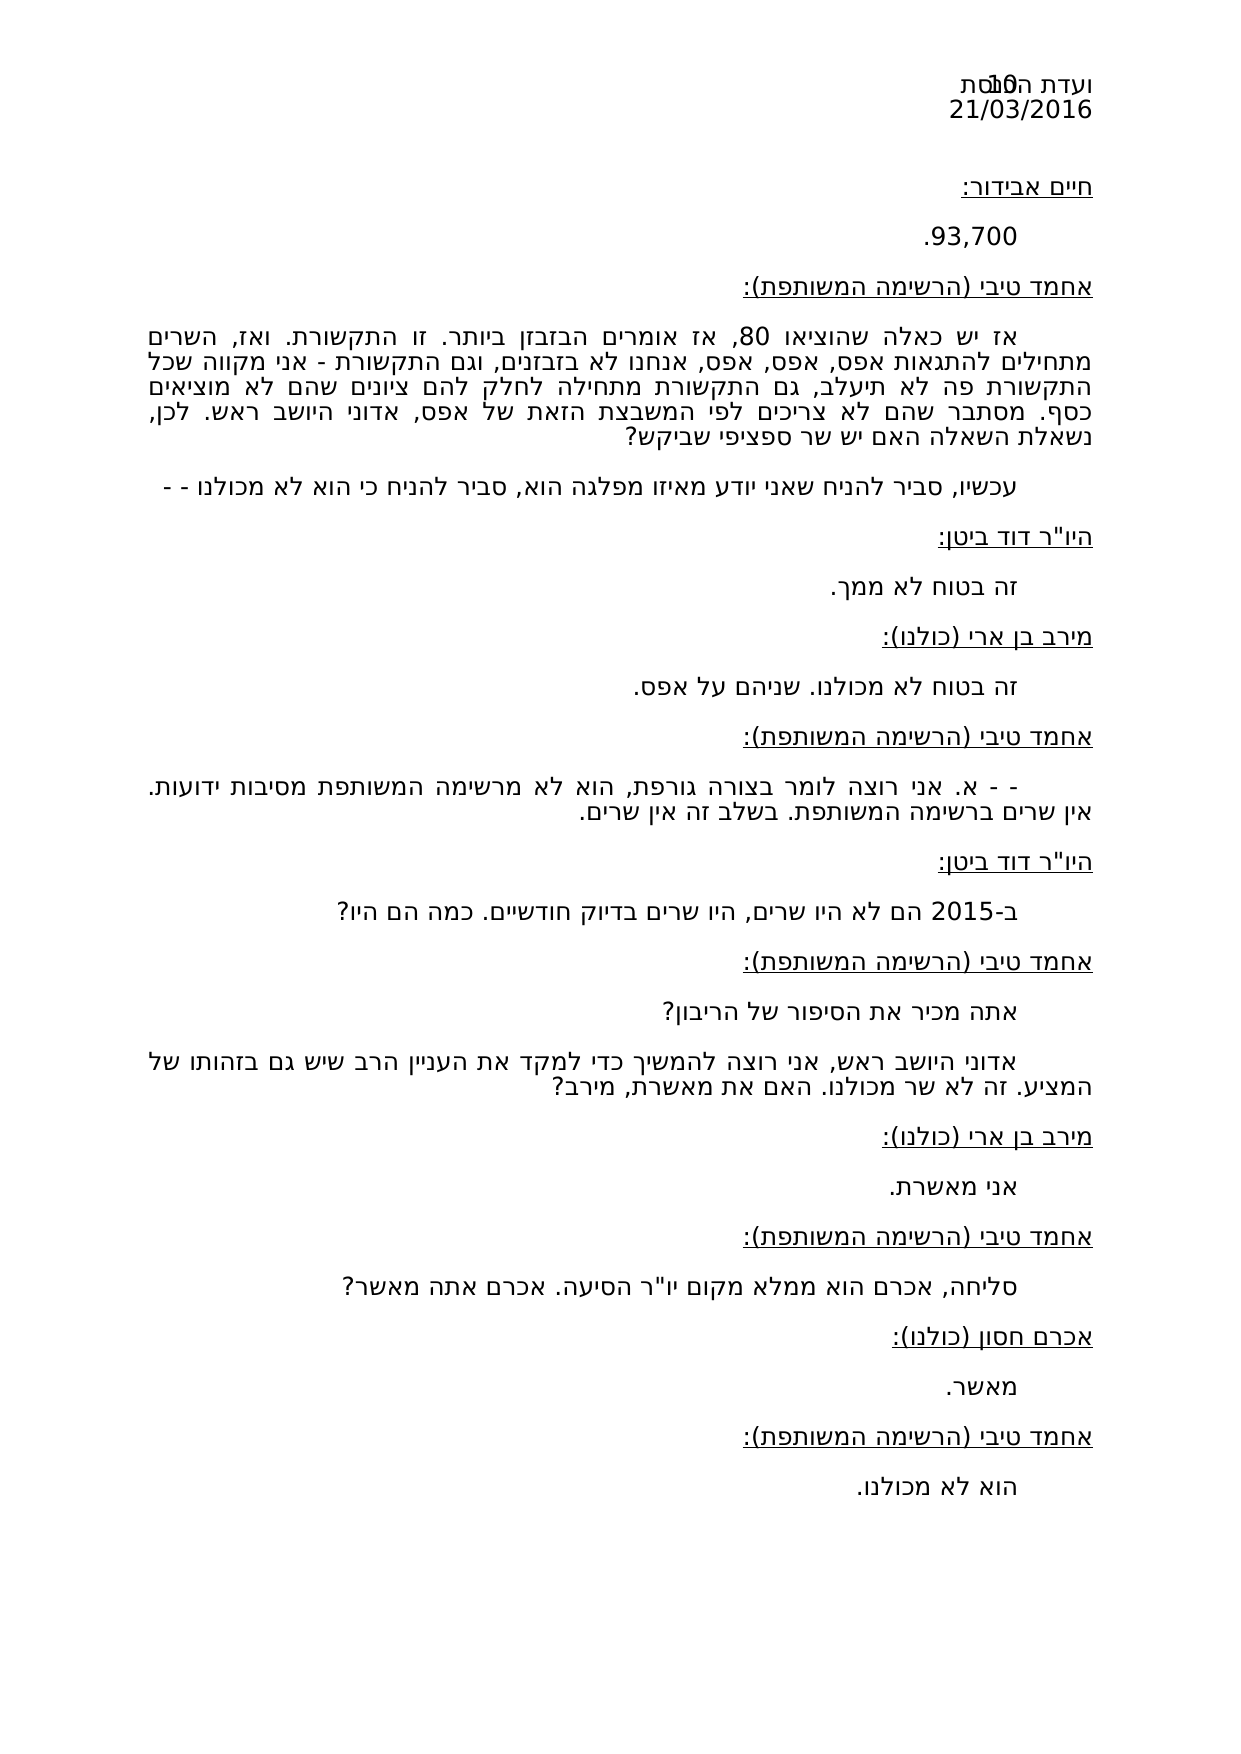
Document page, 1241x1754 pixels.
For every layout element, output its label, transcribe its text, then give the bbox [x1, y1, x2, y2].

text אז יש כאלה שהוציאו 80, אז אומרים הבזבזן ביותר. זו התקשורת. ואז, השרים מתחילים להתגאות אפס, אפס, אפס, אנחנו לא בזבזנים, וגם התקשורת - אני מקווה שכל התקשורת פה לא תיעלב, גם התקשורת מתחילה לחלק להם ציונים שהם לא מוציאים כסף. מסתבר שהם לא צריכים לפי המשבצת הזאת של אפס, אדוני היושב ראש. לכן, נשאלת השאלה האם יש שר ספציפי שביקש? [147, 325, 1093, 450]
text מאשר. [147, 1375, 1093, 1400]
text עכשיו, סביר להניח שאני יודע מאיזו מפלגה הוא, סביר להניח כי הוא לא מכולנו - - [147, 475, 1093, 500]
text אתה מכיר את הסיפור של הריבון? [147, 1000, 1093, 1025]
text 93,700. [147, 225, 1093, 250]
text חיים אבידור: [147, 175, 1093, 200]
text אחמד טיבי (הרשימה המשותפת): [147, 275, 1093, 300]
text היו"ר דוד ביטן: [147, 850, 1093, 875]
text הוא לא מכולנו. [147, 1475, 1093, 1500]
text - - א. אני רוצה לומר בצורה גורפת, הוא לא מרשימה המשותפת מסיבות ידועות. אין שרים ברשימה המשותפת. בשלב זה אין שרים. [147, 775, 1093, 825]
text זה בטוח לא ממך. [147, 575, 1093, 600]
text זה בטוח לא מכולנו. שניהם על אפס. [147, 675, 1093, 700]
text מירב בן ארי (כולנו): [147, 1125, 1093, 1150]
text סליחה, אכרם הוא ממלא מקום יו"ר הסיעה. אכרם אתה מאשר? [147, 1275, 1093, 1300]
text אדוני היושב ראש, אני רוצה להמשיך כדי למקד את העניין הרב שיש גם בזהותו של המציע. זה לא שר מכולנו. האם את מאשרת, מירב? [147, 1050, 1093, 1100]
text ב-2015 הם לא היו שרים, היו שרים בדיוק חודשיים. כמה הם היו? [147, 900, 1093, 925]
text אחמד טיבי (הרשימה המשותפת): [147, 1225, 1093, 1250]
text אכרם חסון (כולנו): [147, 1325, 1093, 1350]
text היו"ר דוד ביטן: [147, 525, 1093, 550]
text אחמד טיבי (הרשימה המשותפת): [147, 1425, 1093, 1450]
text אחמד טיבי (הרשימה המשותפת): [147, 725, 1093, 750]
text אני מאשרת. [147, 1175, 1093, 1200]
text מירב בן ארי (כולנו): [147, 625, 1093, 650]
text אחמד טיבי (הרשימה המשותפת): [147, 950, 1093, 975]
